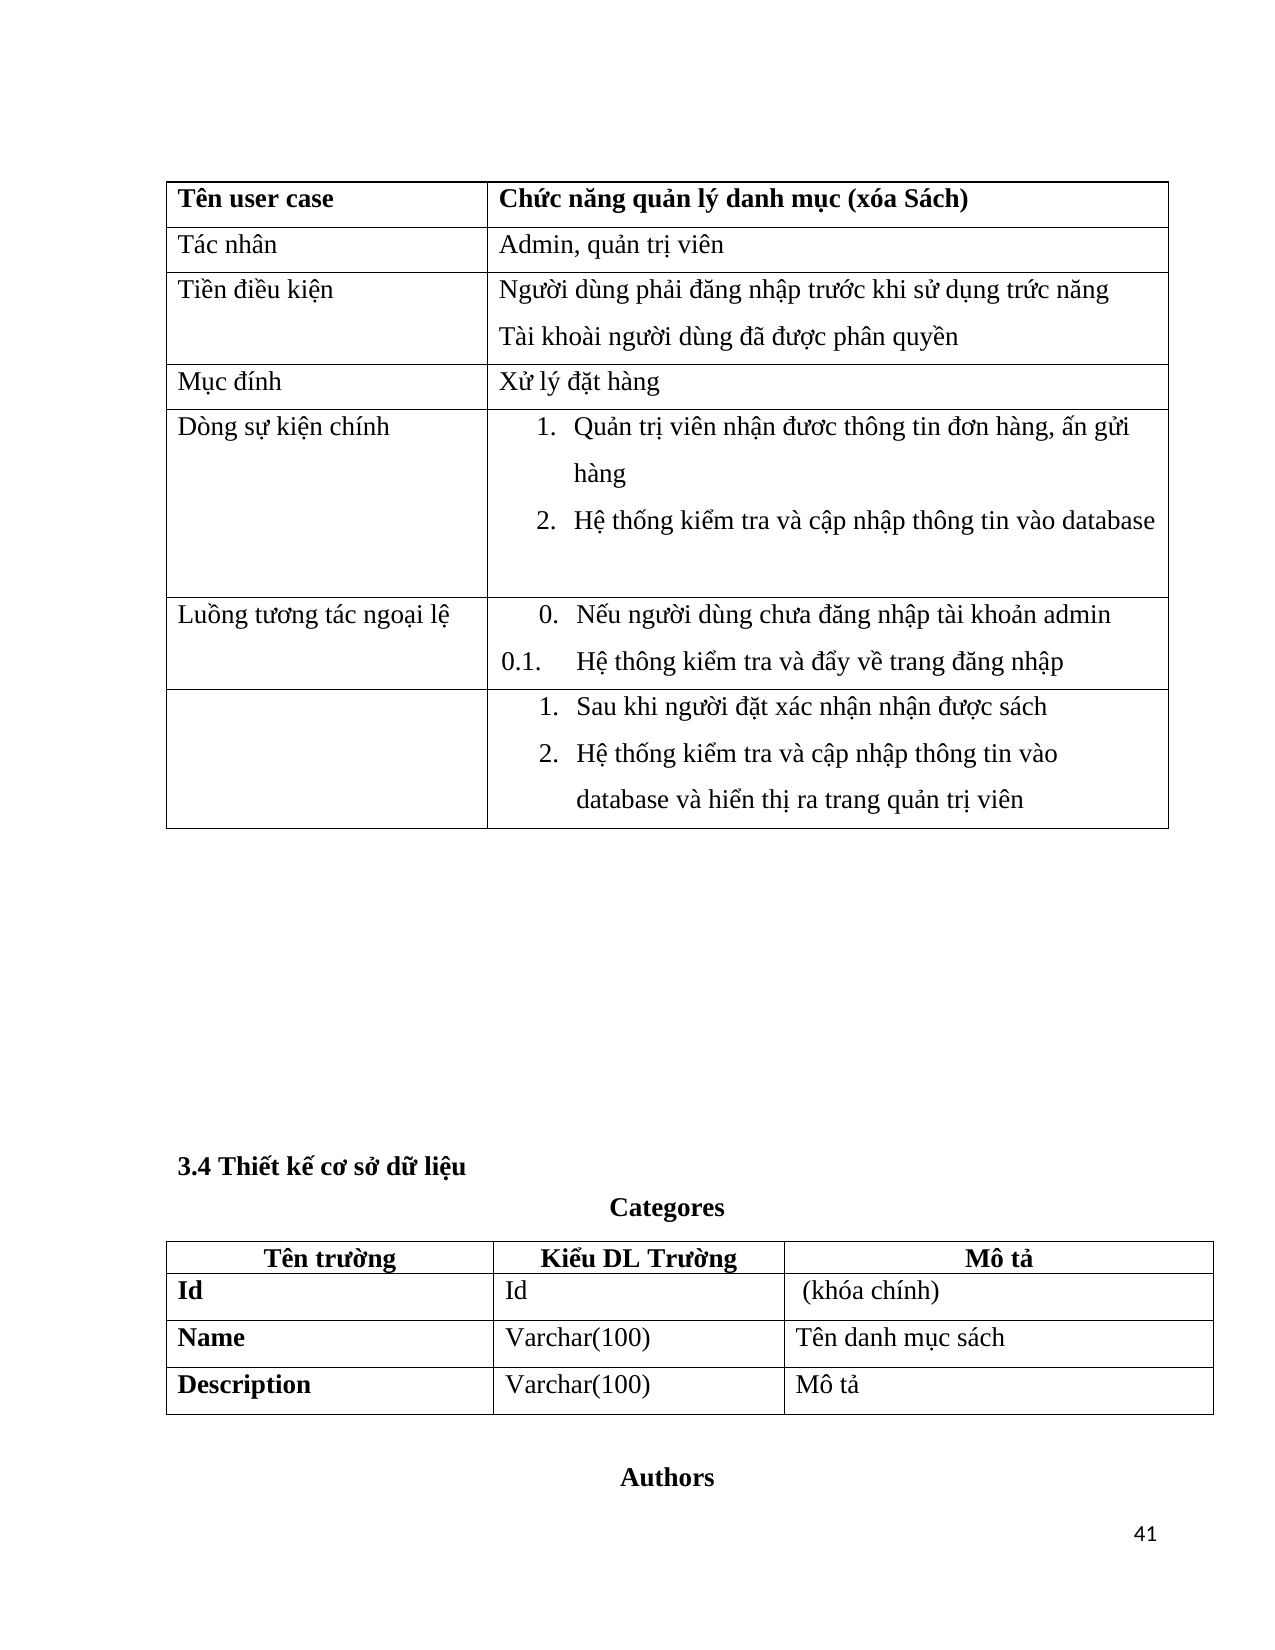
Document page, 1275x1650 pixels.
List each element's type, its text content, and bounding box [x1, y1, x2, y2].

table_header Kiểu DL Trường [494, 1242, 784, 1273]
table_cell Varchar(100) [494, 1368, 784, 1414]
table_cell Người dùng phải đăng nhập trước khi sử dụng trức năng Tài khoài người dùng đã được phân quyền [488, 273, 1168, 364]
table_header Tên user case [167, 183, 487, 227]
table_cell Quản trị viên nhận đươc thông tin đơn hàng, ấn gửi hàng Hệ thống kiểm tra và cập nhập thông tin vào database [488, 410, 1168, 597]
table_cell Luồng tương tác ngoại lệ [167, 598, 487, 689]
table_cell [167, 690, 487, 828]
table_cell Description [167, 1368, 493, 1414]
table_cell Sau khi người đặt xác nhận nhận được sách Hệ thống kiểm tra và cập nhập thông tin vào database và hiển thị ra trang quản trị viên [488, 690, 1168, 828]
table_cell Dòng sự kiện chính [167, 410, 487, 597]
text Authors [177, 1462, 1157, 1493]
table_header Chức năng quản lý danh mục (xóa Sách) [488, 183, 1168, 227]
text Categores [177, 1191, 1157, 1222]
table_cell Admin, quản trị viên [488, 228, 1168, 272]
table_cell Id [167, 1274, 493, 1320]
table_header Mô tả [785, 1242, 1213, 1273]
table_cell Tiền điều kiện [167, 273, 487, 364]
table_cell Name [167, 1321, 493, 1367]
table_cell Varchar(100) [494, 1321, 784, 1367]
table_cell Xử lý đặt hàng [488, 365, 1168, 409]
table_cell Tên danh mục sách [785, 1321, 1213, 1367]
table_cell Nếu người dùng chưa đăng nhập tài khoản admin Hệ thông kiểm tra và đẩy về trang đăng nhập [488, 598, 1168, 689]
table_cell (khóa chính) [785, 1274, 1213, 1320]
table_cell Tác nhân [167, 228, 487, 272]
table_cell Mục đính [167, 365, 487, 409]
text 3.4 Thiết kế cơ sở dữ liệu [177, 1150, 1157, 1182]
table_header Tên trường [167, 1242, 493, 1273]
table_cell Mô tả [785, 1368, 1213, 1414]
table_cell Id [494, 1274, 784, 1320]
